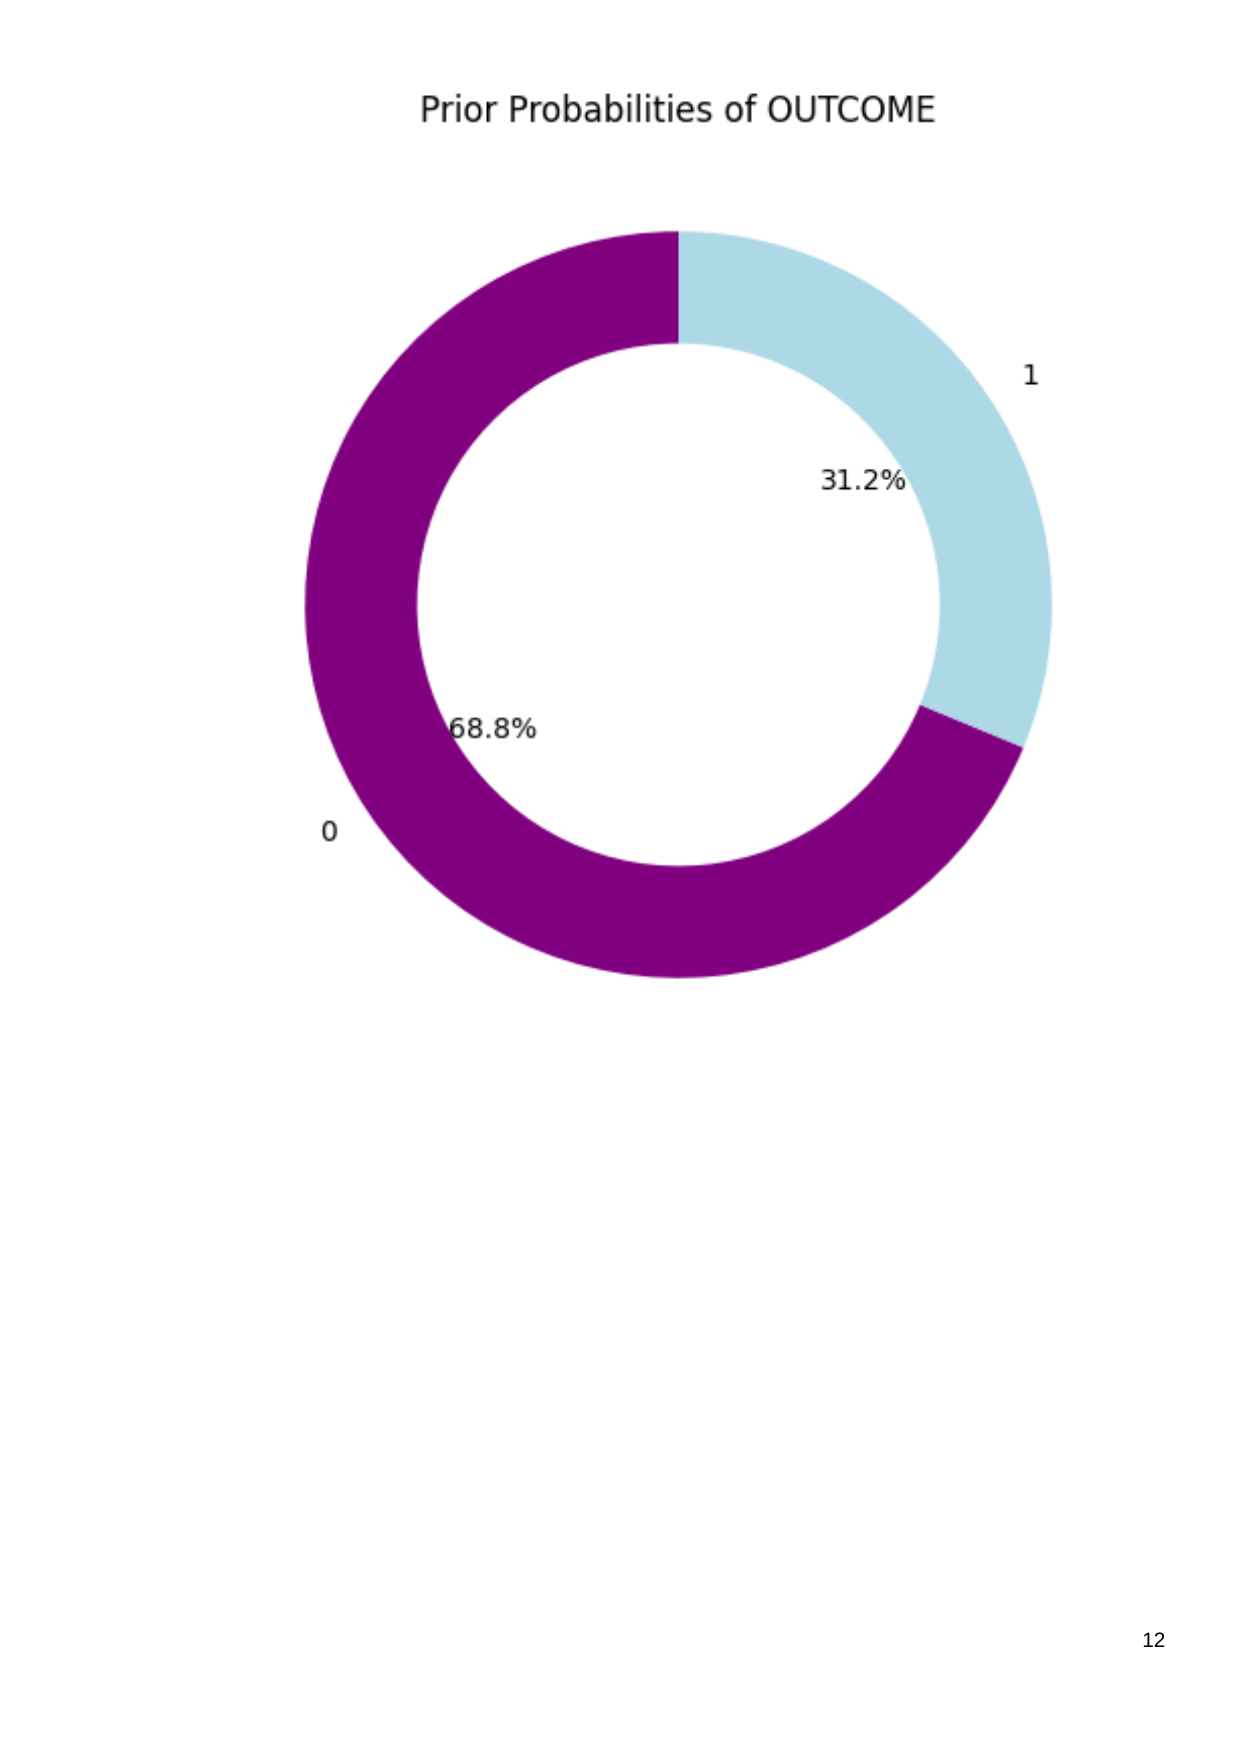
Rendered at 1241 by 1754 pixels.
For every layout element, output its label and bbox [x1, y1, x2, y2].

picture [192, 75, 1165, 1092]
